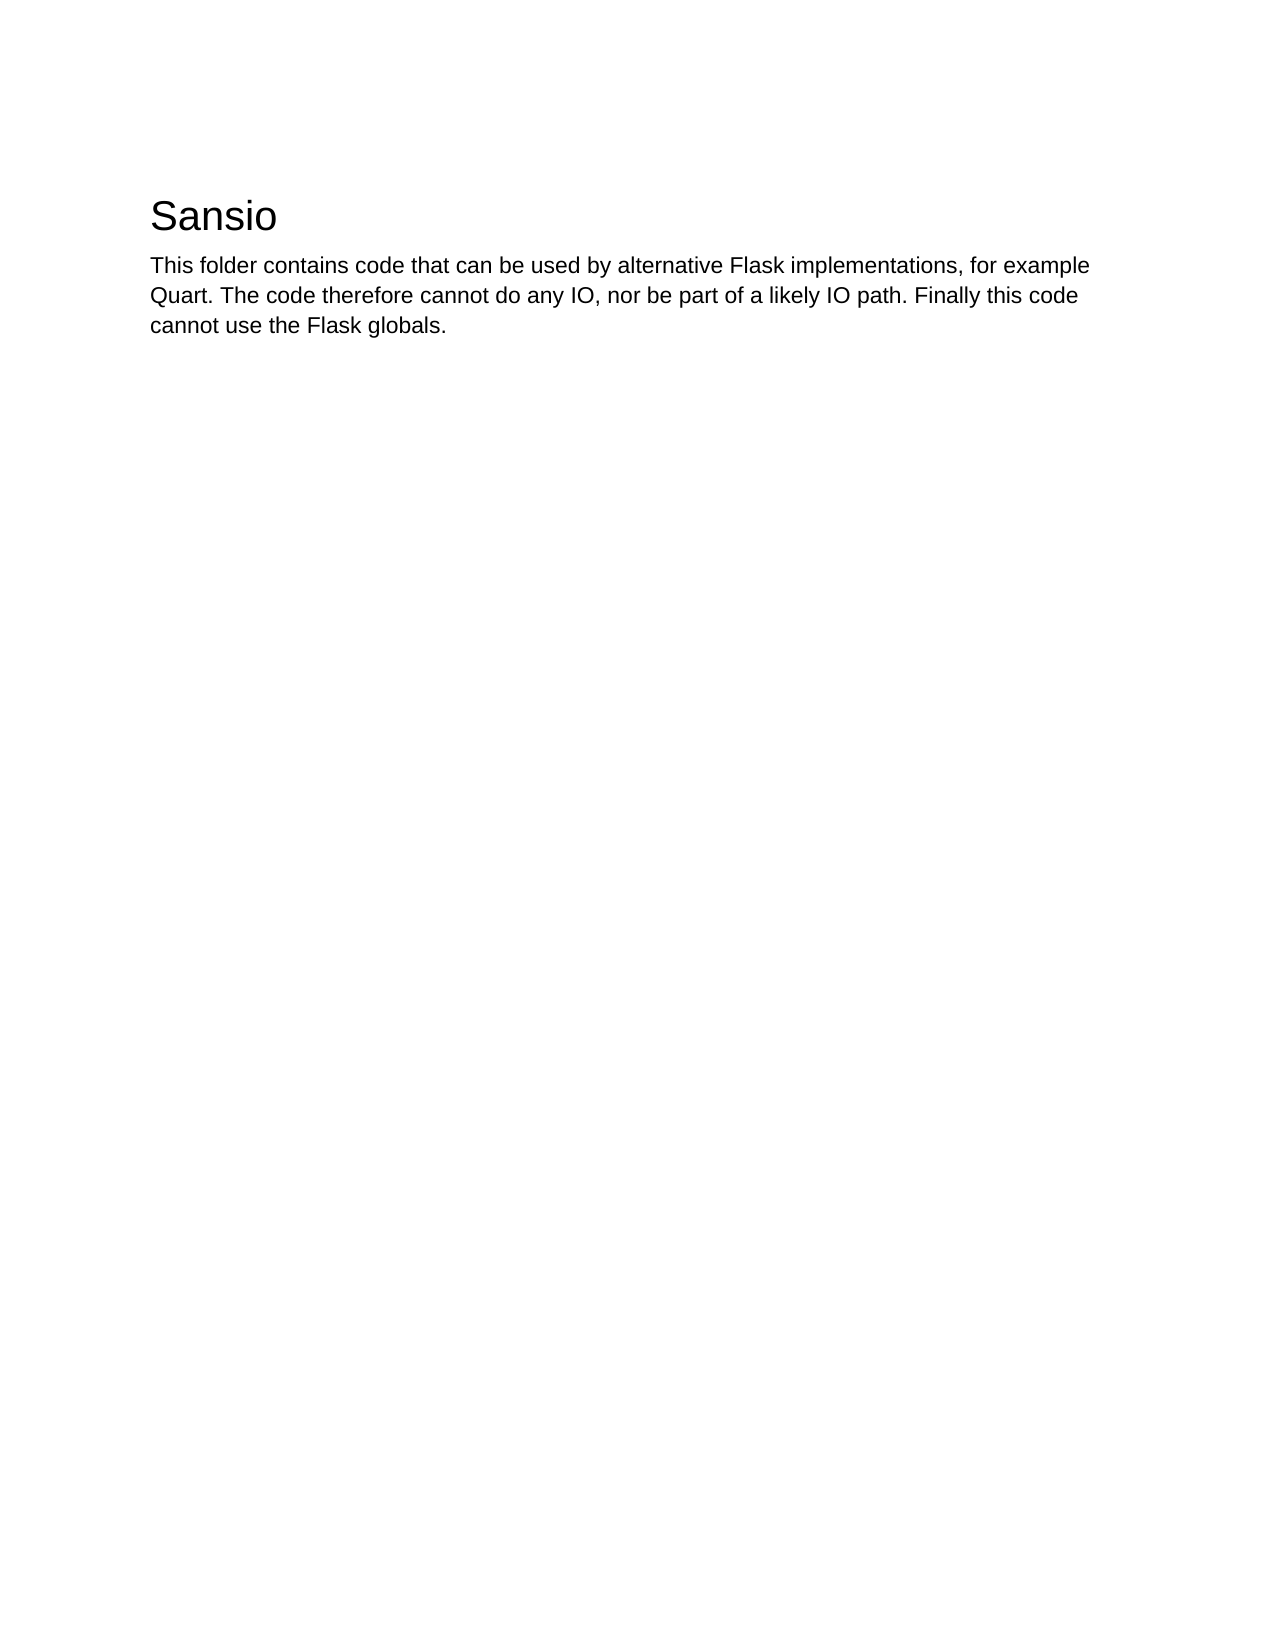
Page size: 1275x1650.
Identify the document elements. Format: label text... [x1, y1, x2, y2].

text This folder contains code that can be used by alternative Flask implementations, for example Quart. The code therefore cannot do any IO, nor be part of a likely IO path. Finally this code cannot use the Flask globals. [150, 252, 1125, 339]
subtitle Sansio [150, 192, 1125, 239]
